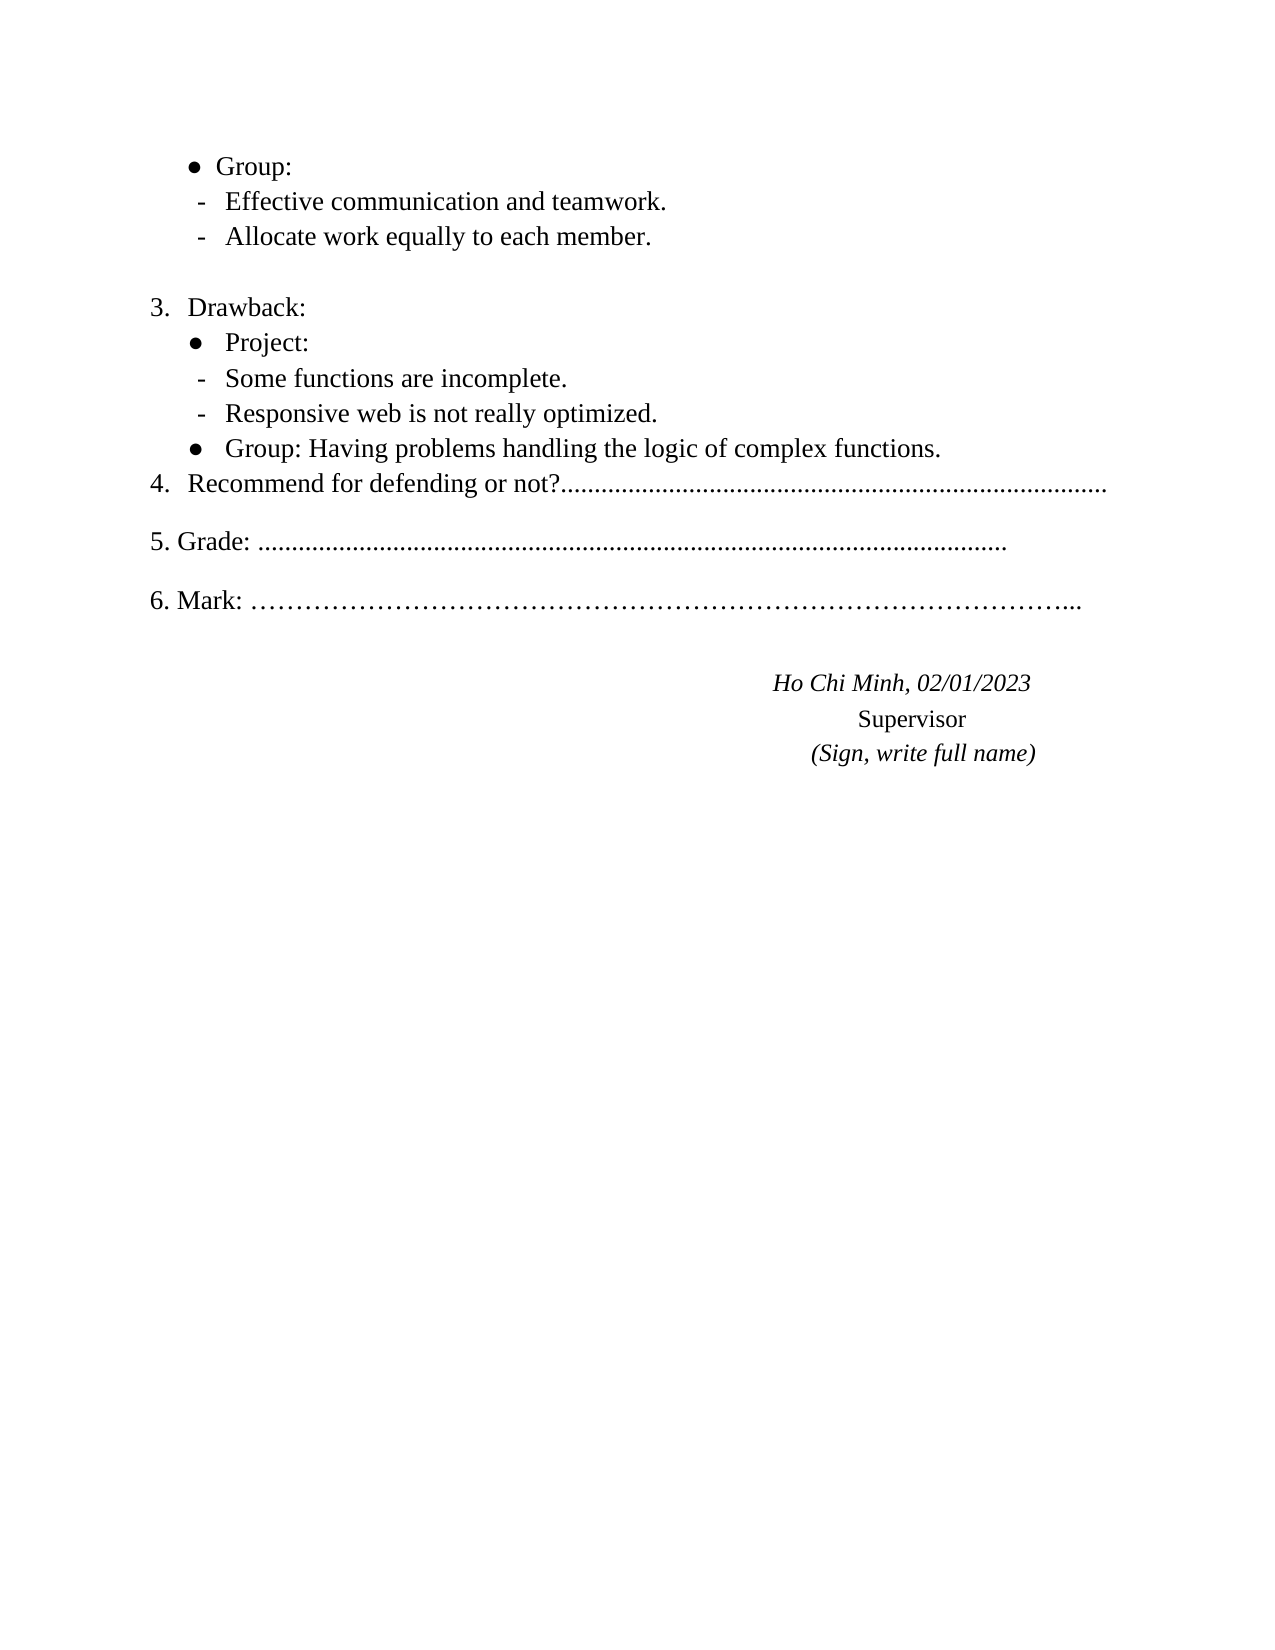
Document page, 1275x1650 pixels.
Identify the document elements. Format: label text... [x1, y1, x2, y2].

list Group: [186, 150, 1131, 181]
list Some functions are incomplete. [197, 362, 1131, 393]
text 5. Grade: ............................................................................................................... [150, 525, 1131, 557]
text Supervisor [148, 704, 1131, 733]
text Ho Chi Minh, 02/01/2023 [600, 668, 1131, 697]
list Project: [187, 327, 1131, 358]
text 6. Mark: ………………………………………………………………………………... [149, 584, 1131, 615]
list Drawback: [150, 291, 1131, 323]
list Allocate work equally to each member. [197, 220, 1131, 251]
text (Sign, write full name) [811, 738, 1131, 767]
list Recommend for defending or not?................................................................................. [150, 467, 1131, 498]
list Group: Having problems handling the logic of complex functions. [187, 432, 1131, 463]
list Responsive web is not really optimized. [197, 397, 1131, 428]
list Effective communication and teamwork. [197, 185, 1131, 216]
